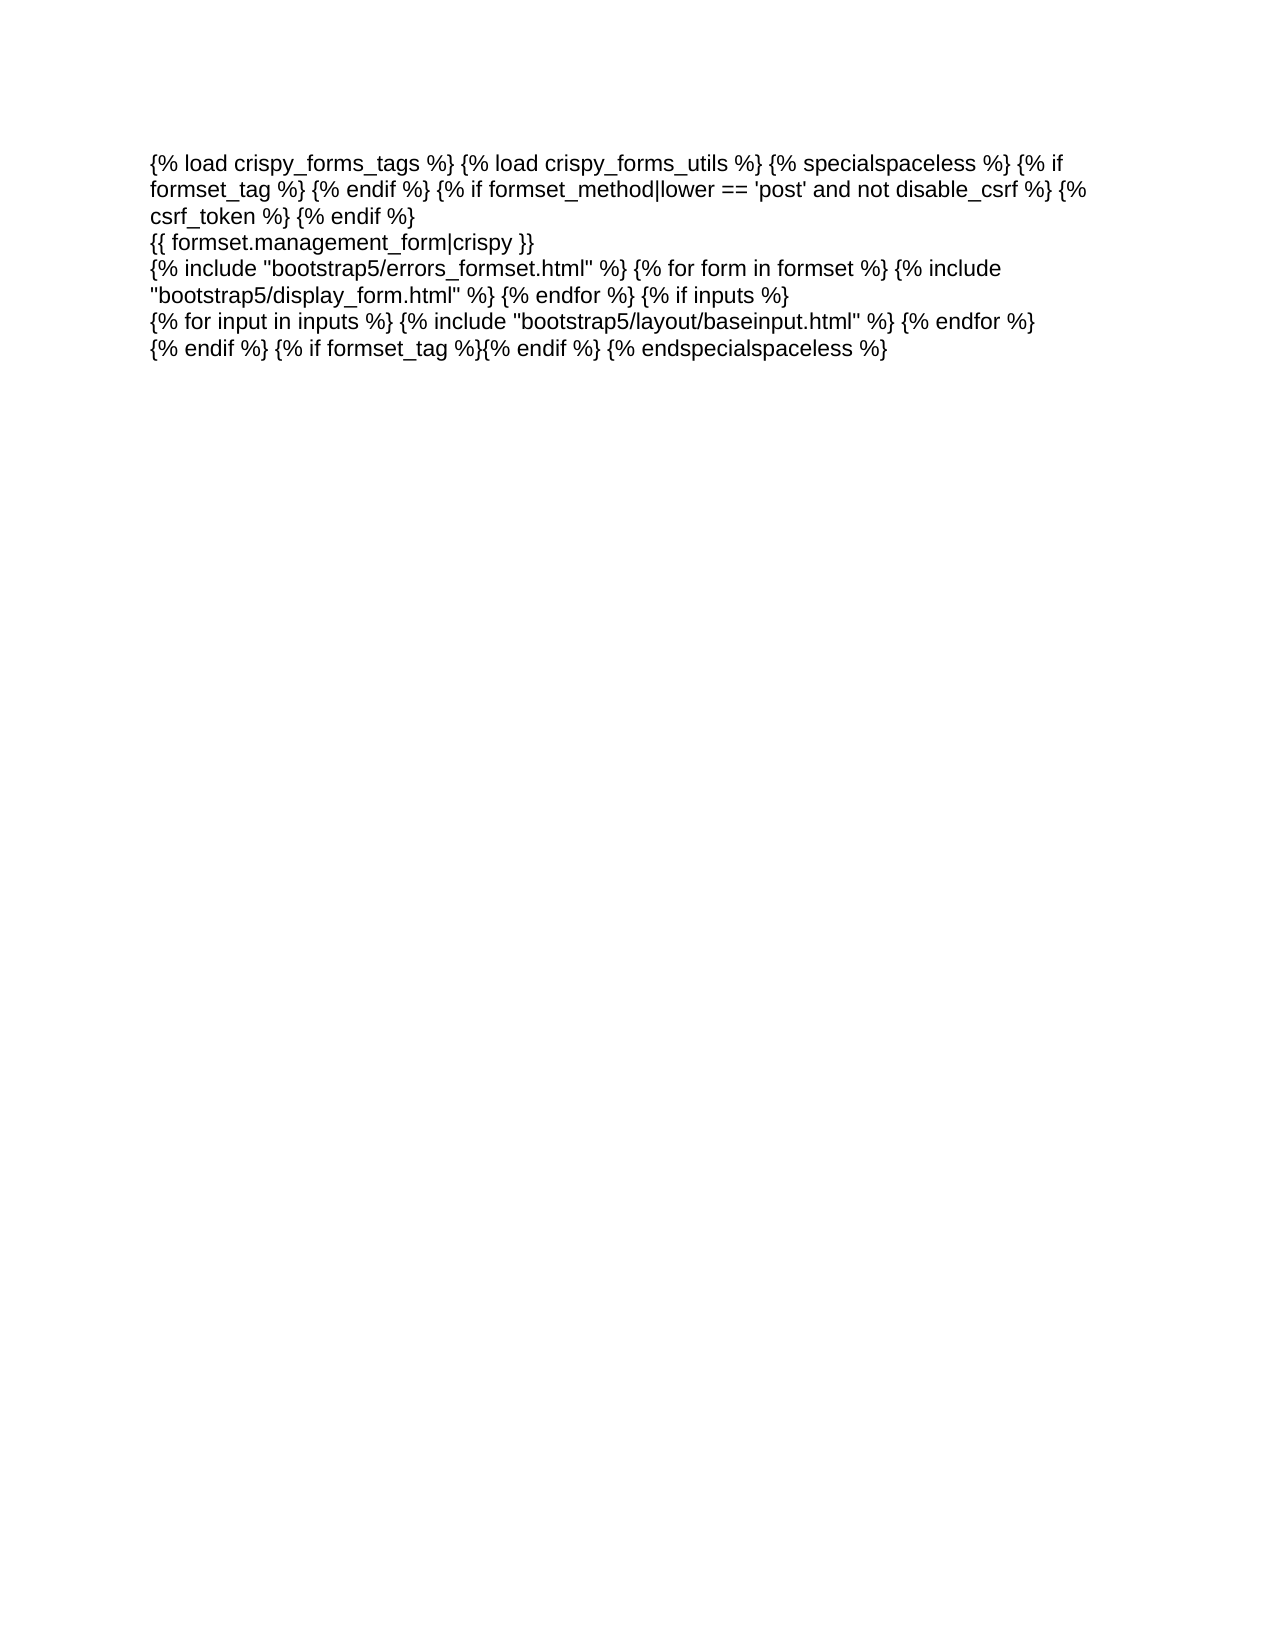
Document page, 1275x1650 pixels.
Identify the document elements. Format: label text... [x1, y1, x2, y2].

text {% load crispy_forms_tags %} {% load crispy_forms_utils %} {% specialspaceless %} {% if formset_tag %} {% endif %} {% if formset_method|lower == 'post' and not disable_csrf %} {% csrf_token %} {% endif %} [150, 150, 1125, 229]
text {% for input in inputs %} {% include "bootstrap5/layout/baseinput.html" %} {% endfor %} [150, 308, 1125, 334]
text {{ formset.management_form|crispy }} [150, 229, 1125, 255]
text {% endif %} {% if formset_tag %}{% endif %} {% endspecialspaceless %} [150, 334, 1125, 361]
text {% include "bootstrap5/errors_formset.html" %} {% for form in formset %} {% include "bootstrap5/display_form.html" %} {% endfor %} {% if inputs %} [150, 255, 1125, 308]
